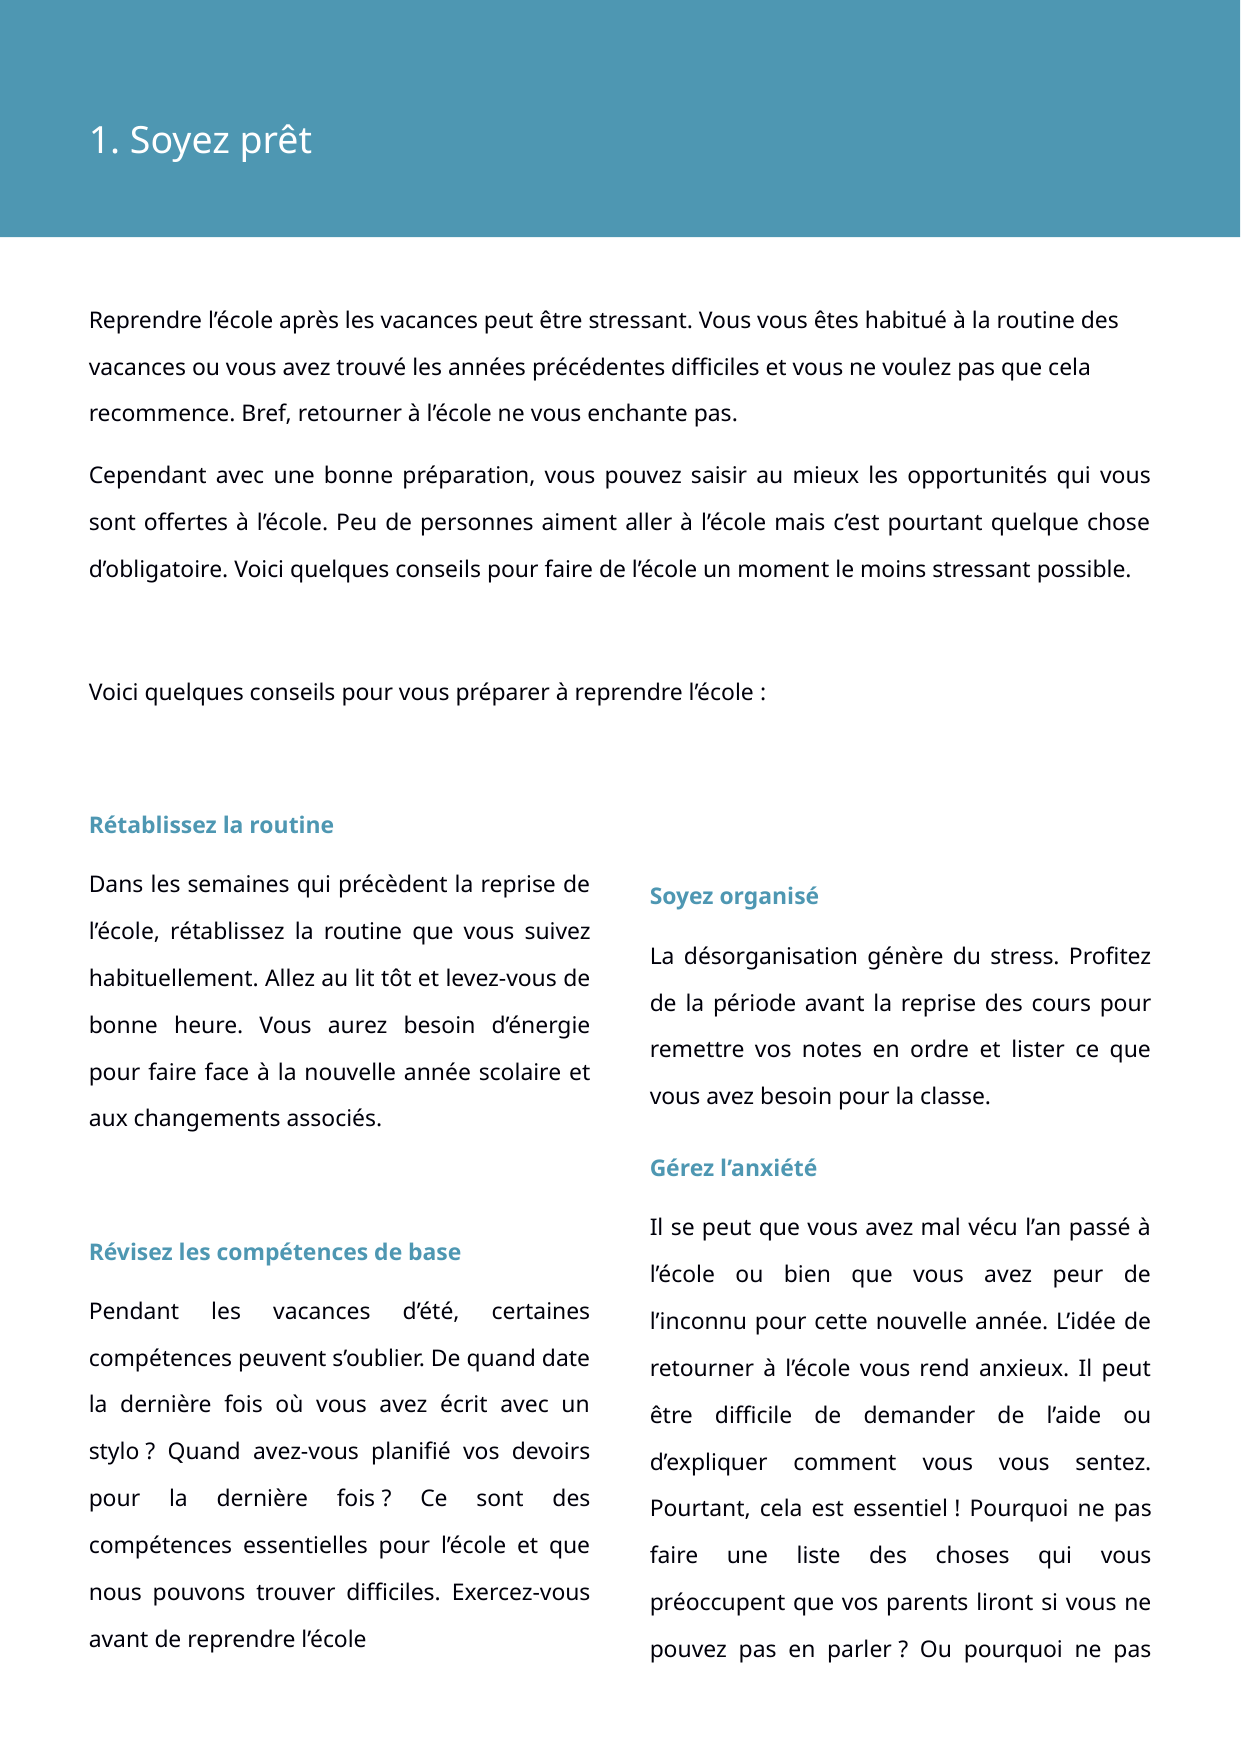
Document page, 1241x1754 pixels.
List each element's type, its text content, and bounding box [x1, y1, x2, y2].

subtitle Gérez l’anxiété [649, 1152, 1152, 1183]
subtitle 1. Soyez prêt [88, 113, 1152, 164]
text Voici quelques conseils pour vous préparer à reprendre l’école : [88, 676, 1152, 707]
text Dans les semaines qui précèdent la reprise de l’école, rétablissez la routine que vous suivez habituellement. Allez au lit tôt et levez-vous de bonne heure. Vous aurez besoin d’énergie pour faire face à la nouvelle année scolaire et aux changements associés. [88, 868, 591, 1133]
text La désorganisation génère du stress. Profitez de la période avant la reprise des cours pour remettre vos notes en ordre et lister ce que vous avez besoin pour la classe. [649, 939, 1152, 1111]
subtitle Rétablissez la routine [88, 809, 591, 840]
subtitle Révisez les compétences de base [88, 1235, 591, 1267]
text Reprendre l’école après les vacances peut être stressant. Vous vous êtes habitué à la routine des vacances ou vous avez trouvé les années précédentes difficiles et vous ne voulez pas que cela recommence. Bref, retourner à l’école ne vous enchante pas. [88, 304, 1152, 429]
subtitle Soyez organisé [649, 880, 1152, 912]
text Cependant avec une bonne préparation, vous pouvez saisir au mieux les opportunités qui vous sont offertes à l’école. Peu de personnes aiment aller à l’école mais c’est pourtant quelque chose d’obligatoire. Voici quelques conseils pour faire de l’école un moment le moins stressant possible. [88, 459, 1152, 584]
text Pendant les vacances d’été, certaines compétences peuvent s’oublier. De quand date la dernière fois où vous avez écrit avec un stylo ? Quand avez-vous planifié vos devoirs pour la dernière fois ? Ce sont des compétences essentielles pour l’école et que nous pouvons trouver difficiles. Exercez-vous avant de reprendre l’école [88, 1295, 591, 1654]
